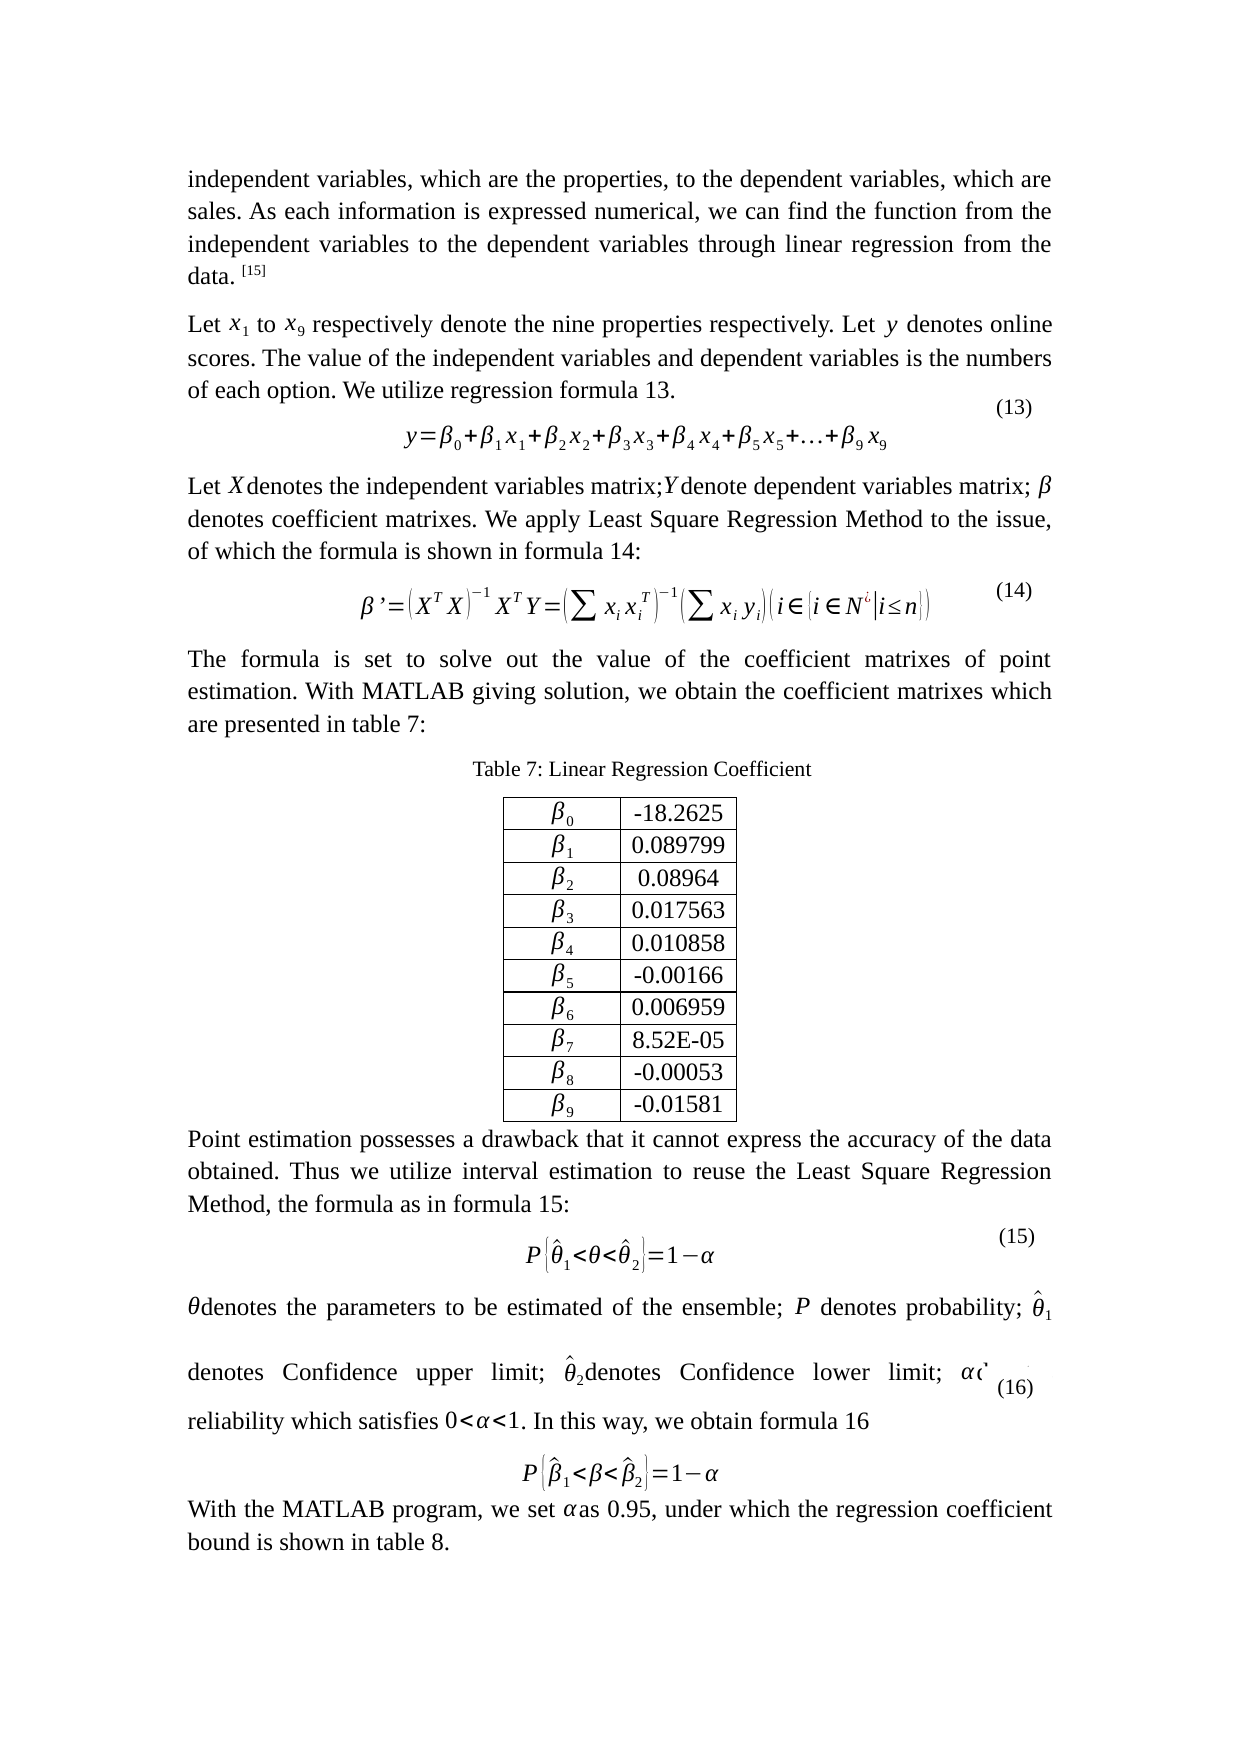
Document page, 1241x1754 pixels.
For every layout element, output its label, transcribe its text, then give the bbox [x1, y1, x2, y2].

table_cell [504, 993, 620, 1024]
text Let denotes the independent variables matrix;denote dependent variables matrix; denotes coefficient matrixes. We apply Least Square Regression Method to the issue, of which the formula is shown in formula 14: [187, 469, 1053, 567]
table_cell 0.089799 [621, 830, 736, 862]
text denotes the parameters to be estimated of the ensemble; denotes probability; denotes Confidence upper limit; denotes Confidence lower limit; denotes reliability which satisfies . In this way, we obtain formula 16 [187, 1274, 1053, 1437]
text The formula is set to solve out the value of the coefficient matrixes of point estimation. With MATLAB giving solution, we obtain the coefficient matrixes which are presented in table 7: [187, 642, 1053, 739]
table_cell [504, 895, 620, 927]
table_cell -0.00166 [621, 960, 736, 991]
table_cell 0.006959 [621, 993, 736, 1024]
table_cell 0.017563 [621, 895, 736, 927]
table_header -18.2625 [621, 798, 736, 829]
table_header [504, 798, 620, 829]
table_cell [504, 1025, 620, 1056]
table_cell [504, 863, 620, 894]
table_cell [504, 1057, 620, 1088]
table_cell [504, 960, 620, 991]
table_cell -0.01581 [621, 1090, 736, 1121]
table_cell [504, 928, 620, 959]
table_cell [504, 830, 620, 862]
table_cell 8.52E-05 [621, 1025, 736, 1056]
table_cell [504, 1090, 620, 1121]
table_cell -0.00053 [621, 1057, 736, 1088]
text Let to respectively denote the nine properties respectively. Let denotes online scores. The value of the independent variables and dependent variables is the numbers of each option. We utilize regression formula 13. [187, 308, 1053, 406]
text With the MATLAB program, we set as 0.95, under which the regression coefficient bound is shown in table 8. [187, 1492, 1053, 1557]
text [187, 162, 1053, 292]
text Point estimation possesses a drawback that it cannot express the accuracy of the data obtained. Thus we utilize interval estimation to reuse the Least Square Regression Method, the formula as in formula 15: [187, 1122, 1053, 1219]
text Table 7: Linear Regression Coefficient [187, 756, 1053, 781]
table_cell 0.010858 [621, 928, 736, 959]
table_cell 0.08964 [621, 863, 736, 894]
